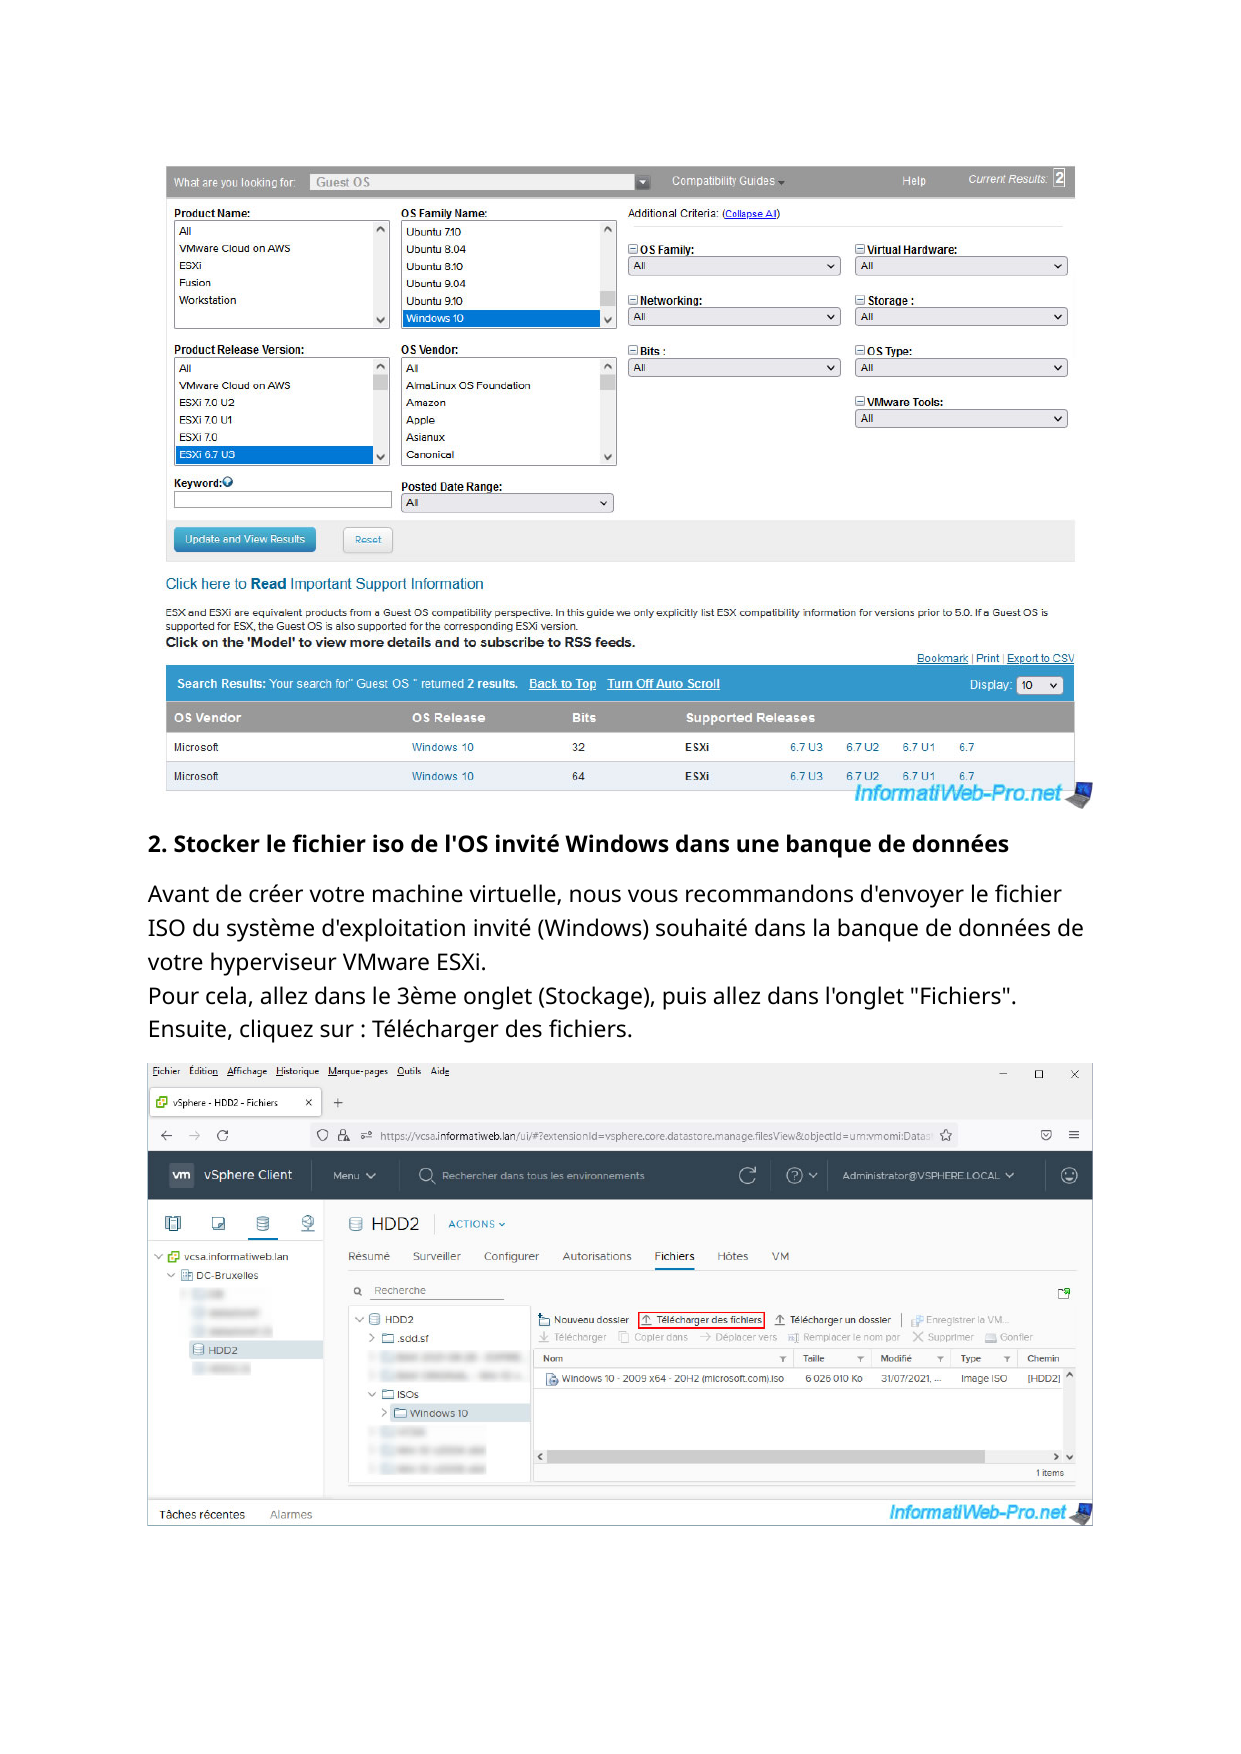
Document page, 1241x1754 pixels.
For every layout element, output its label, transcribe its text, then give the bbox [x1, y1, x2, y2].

text Avant de créer votre machine virtuelle, nous vous recommandons d'envoyer le fichier ISO du système d'exploitation invité (Windows) souhaité dans la banque de données de votre hyperviseur VMware ESXi. Pour cela, allez dans le 3ème onglet (Stockage), puis allez dans l'onglet "Fichiers". Ensuite, cliquez sur : Télécharger des fichiers. [148, 878, 1093, 1045]
picture [147, 147, 1093, 809]
text 2. Stocker le fichier iso de l'OS invité Windows dans une banque de données [148, 828, 1093, 859]
picture [147, 1063, 1093, 1526]
